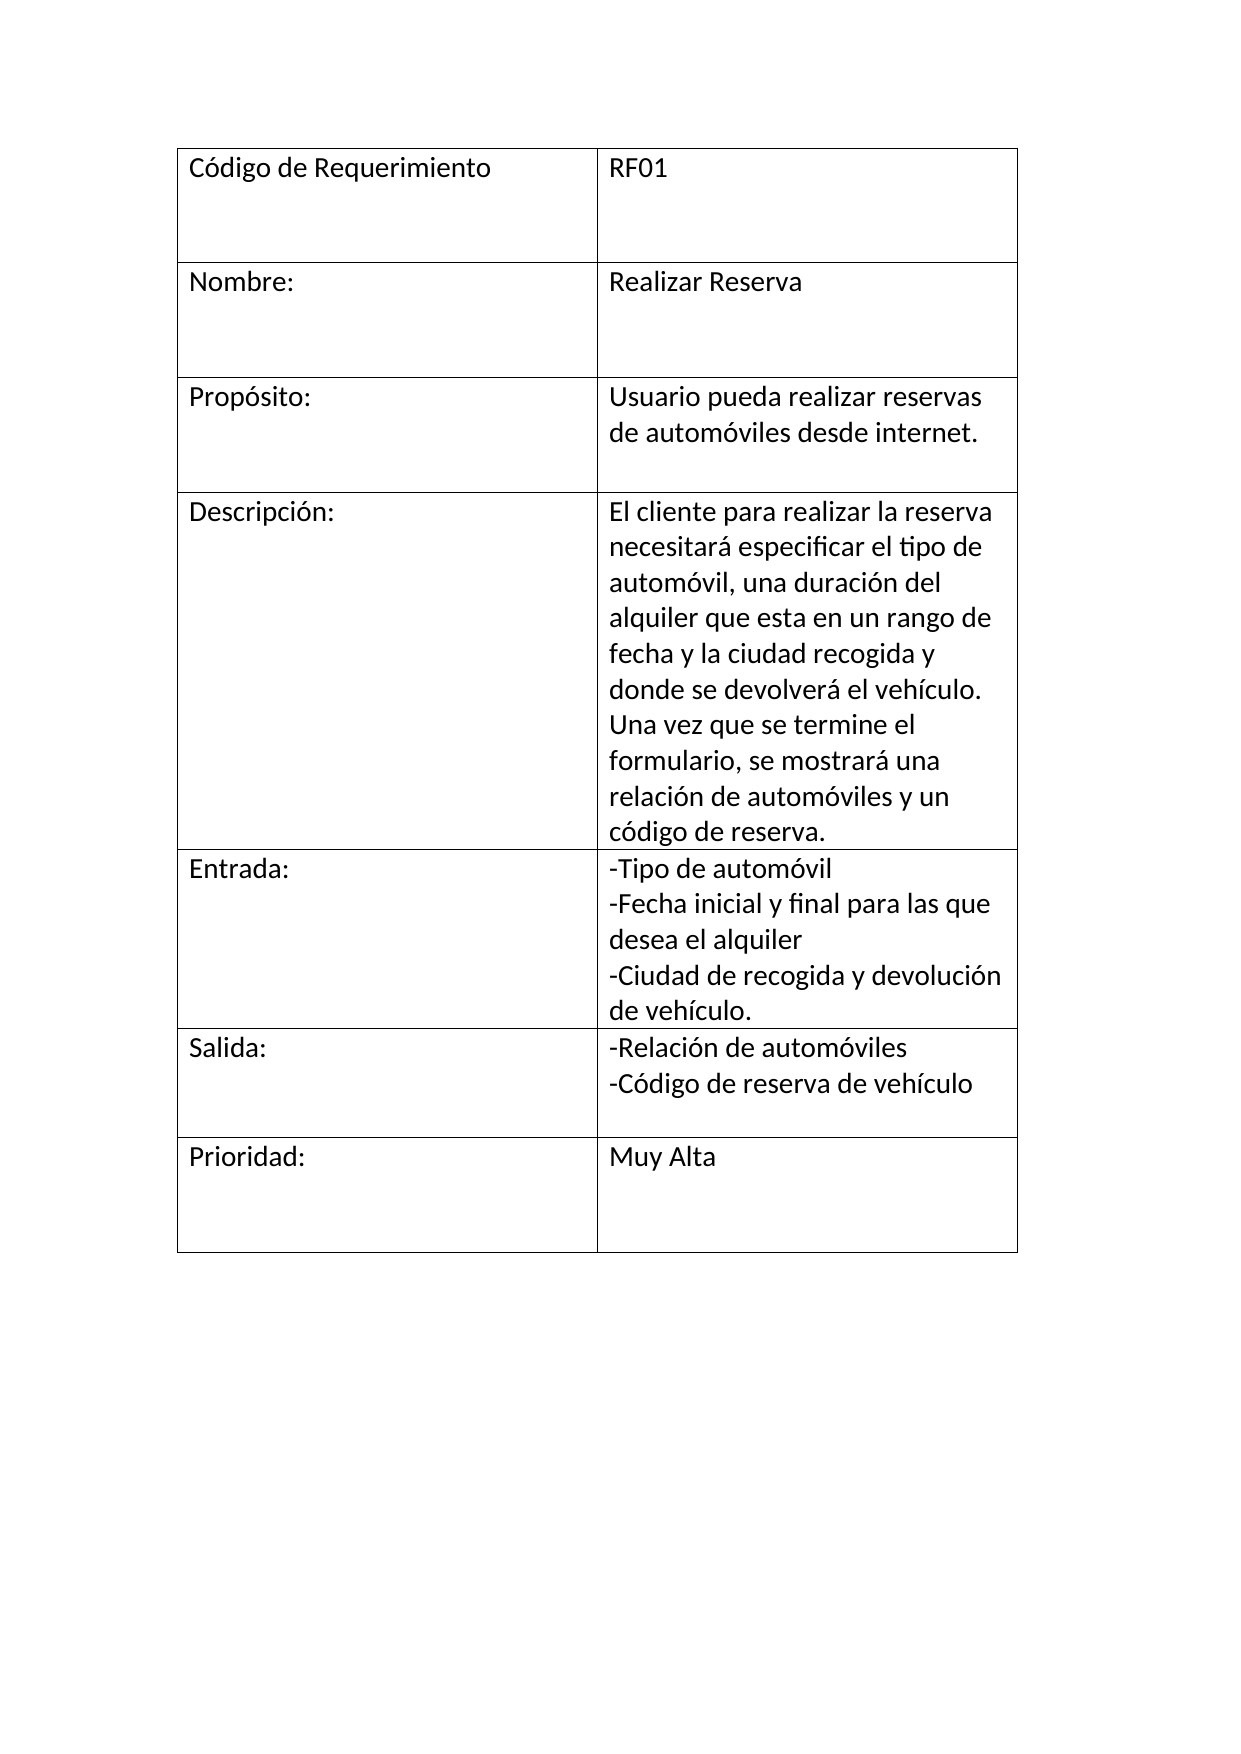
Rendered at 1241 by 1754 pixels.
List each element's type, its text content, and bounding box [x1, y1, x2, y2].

table_cell -Relación de automóviles -Código de reserva de vehículo [598, 1029, 1017, 1137]
table_cell -Tipo de automóvil -Fecha inicial y final para las que desea el alquiler -Ciudad de recogida y devolución de vehículo. [598, 850, 1017, 1028]
table_cell Nombre: [178, 263, 597, 377]
table_header RF01 [598, 149, 1017, 262]
table_cell Entrada: [178, 850, 597, 1028]
table_cell Propósito: [178, 378, 597, 492]
table_cell Prioridad: [178, 1138, 597, 1252]
table_cell Salida: [178, 1029, 597, 1137]
table_cell Descripción: [178, 493, 597, 849]
table_cell El cliente para realizar la reserva necesitará especificar el tipo de automóvil, una duración del alquiler que esta en un rango de fecha y la ciudad recogida y donde se devolverá el vehículo. Una vez que se termine el formulario, se mostrará una relación de automóviles y un código de reserva. [598, 493, 1017, 849]
table_header Código de Requerimiento [178, 149, 597, 262]
table_cell Muy Alta [598, 1138, 1017, 1252]
table_cell Usuario pueda realizar reservas de automóviles desde internet. [598, 378, 1017, 492]
table_cell Realizar Reserva [598, 263, 1017, 377]
